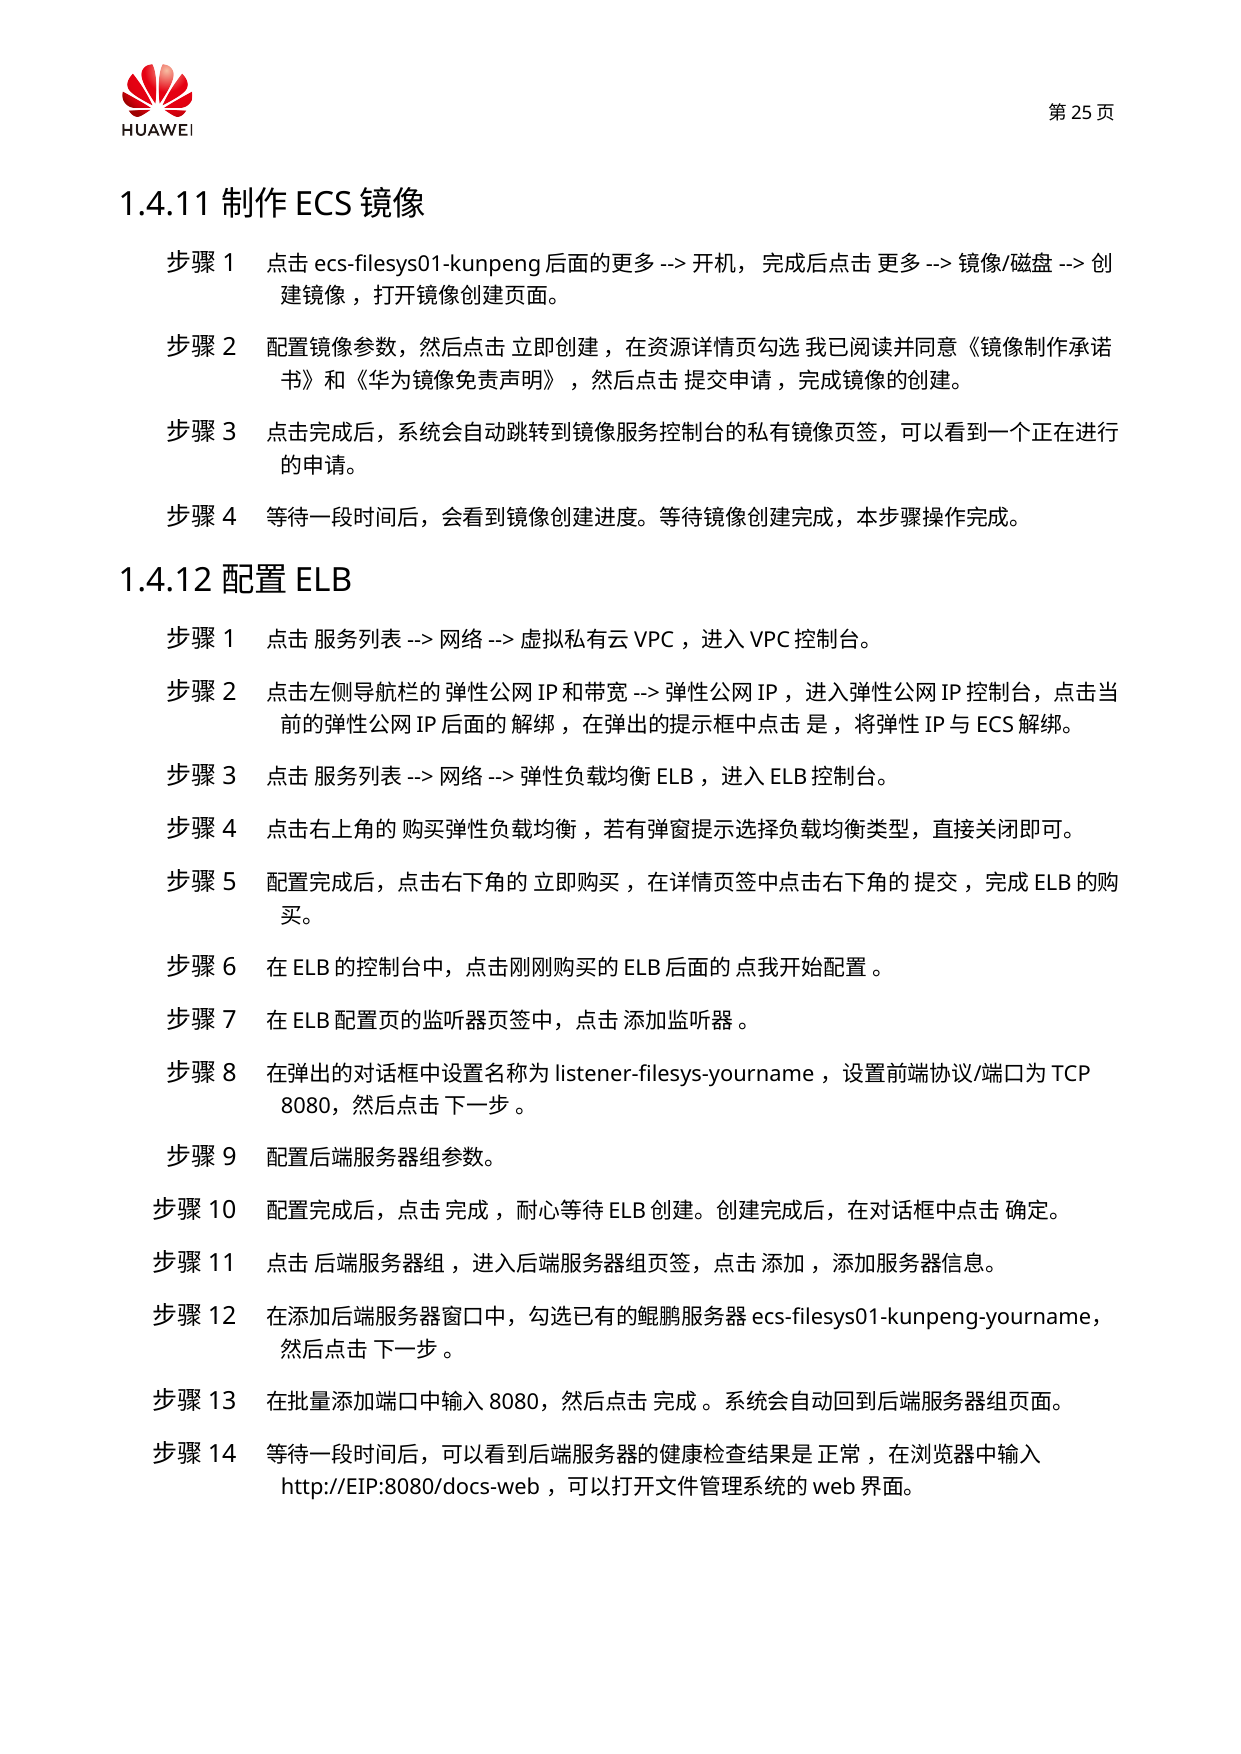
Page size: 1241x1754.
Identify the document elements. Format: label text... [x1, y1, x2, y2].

text 点击左侧导航栏的 弹性公网IP和带宽 --> 弹性公网IP ，进入弹性公网IP控制台，点击当前的弹性公网IP后面的 解绑 ，在弹出的提示框中点击 是 ，将弹性IP与ECS解绑。 [236, 671, 1122, 739]
text 点击 后端服务器组 ，进入后端服务器组页签，点击 添加 ，添加服务器信息。 [236, 1243, 1122, 1279]
text 点击完成后，系统会自动跳转到镜像服务控制台的私有镜像页签，可以看到一个正在进行的申请。 [236, 411, 1122, 479]
text 在ELB配置页的监听器页签中，点击 添加监听器 。 [236, 999, 1122, 1035]
text 点击 服务列表 --> 网络 --> 虚拟私有云VPC ，进入VPC控制台。 [236, 618, 1122, 654]
text 点击ecs-filesys01-kunpeng后面的更多 --> 开机， 完成后点击 更多 --> 镜像/磁盘 --> 创建镜像 ，打开镜像创建页面。 [236, 242, 1122, 310]
text 配置镜像参数，然后点击 立即创建 ，在资源详情页勾选 我已阅读并同意《镜像制作承诺书》和《华为镜像免责声明》 ，然后点击 提交申请 ，完成镜像的创建。 [236, 327, 1122, 395]
text 等待一段时间后，可以看到后端服务器的健康检查结果是 正常 ，在浏览器中输入 http://EIP:8080/docs-web ，可以打开文件管理系统的web界面。 [236, 1433, 1122, 1501]
text 等待一段时间后，会看到镜像创建进度。等待镜像创建完成，本步骤操作完成。 [236, 496, 1122, 532]
text 点击 服务列表 --> 网络 --> 弹性负载均衡ELB ，进入ELB控制台。 [236, 756, 1122, 792]
text 配置完成后，点击右下角的 立即购买 ，在详情页签中点击右下角的 提交 ，完成ELB的购买。 [236, 862, 1122, 929]
picture [122, 64, 193, 136]
text 在批量添加端口中输入8080，然后点击 完成 。系统会自动回到后端服务器组页面。 [236, 1380, 1122, 1416]
text 在添加后端服务器窗口中，勾选已有的鲲鹏服务器ecs-filesys01-kunpeng-yourname，然后点击 下一步 。 [236, 1296, 1122, 1363]
text 点击右上角的 购买弹性负载均衡 ，若有弹窗提示选择负载均衡类型，直接关闭即可。 [236, 809, 1122, 845]
text 配置完成后，点击 完成 ，耐心等待ELB创建。创建完成后，在对话框中点击 确定。 [236, 1190, 1122, 1226]
subtitle 制作ECS镜像 [118, 177, 1122, 226]
subtitle 配置ELB [118, 553, 1122, 602]
text 配置后端服务器组参数。 [236, 1137, 1122, 1173]
text 在ELB的控制台中，点击刚刚购买的ELB后面的 点我开始配置 。 [236, 946, 1122, 982]
text 在弹出的对话框中设置名称为listener-filesys-yourname ，设置前端协议/端口为TCP 8080，然后点击 下一步 。 [236, 1052, 1122, 1120]
